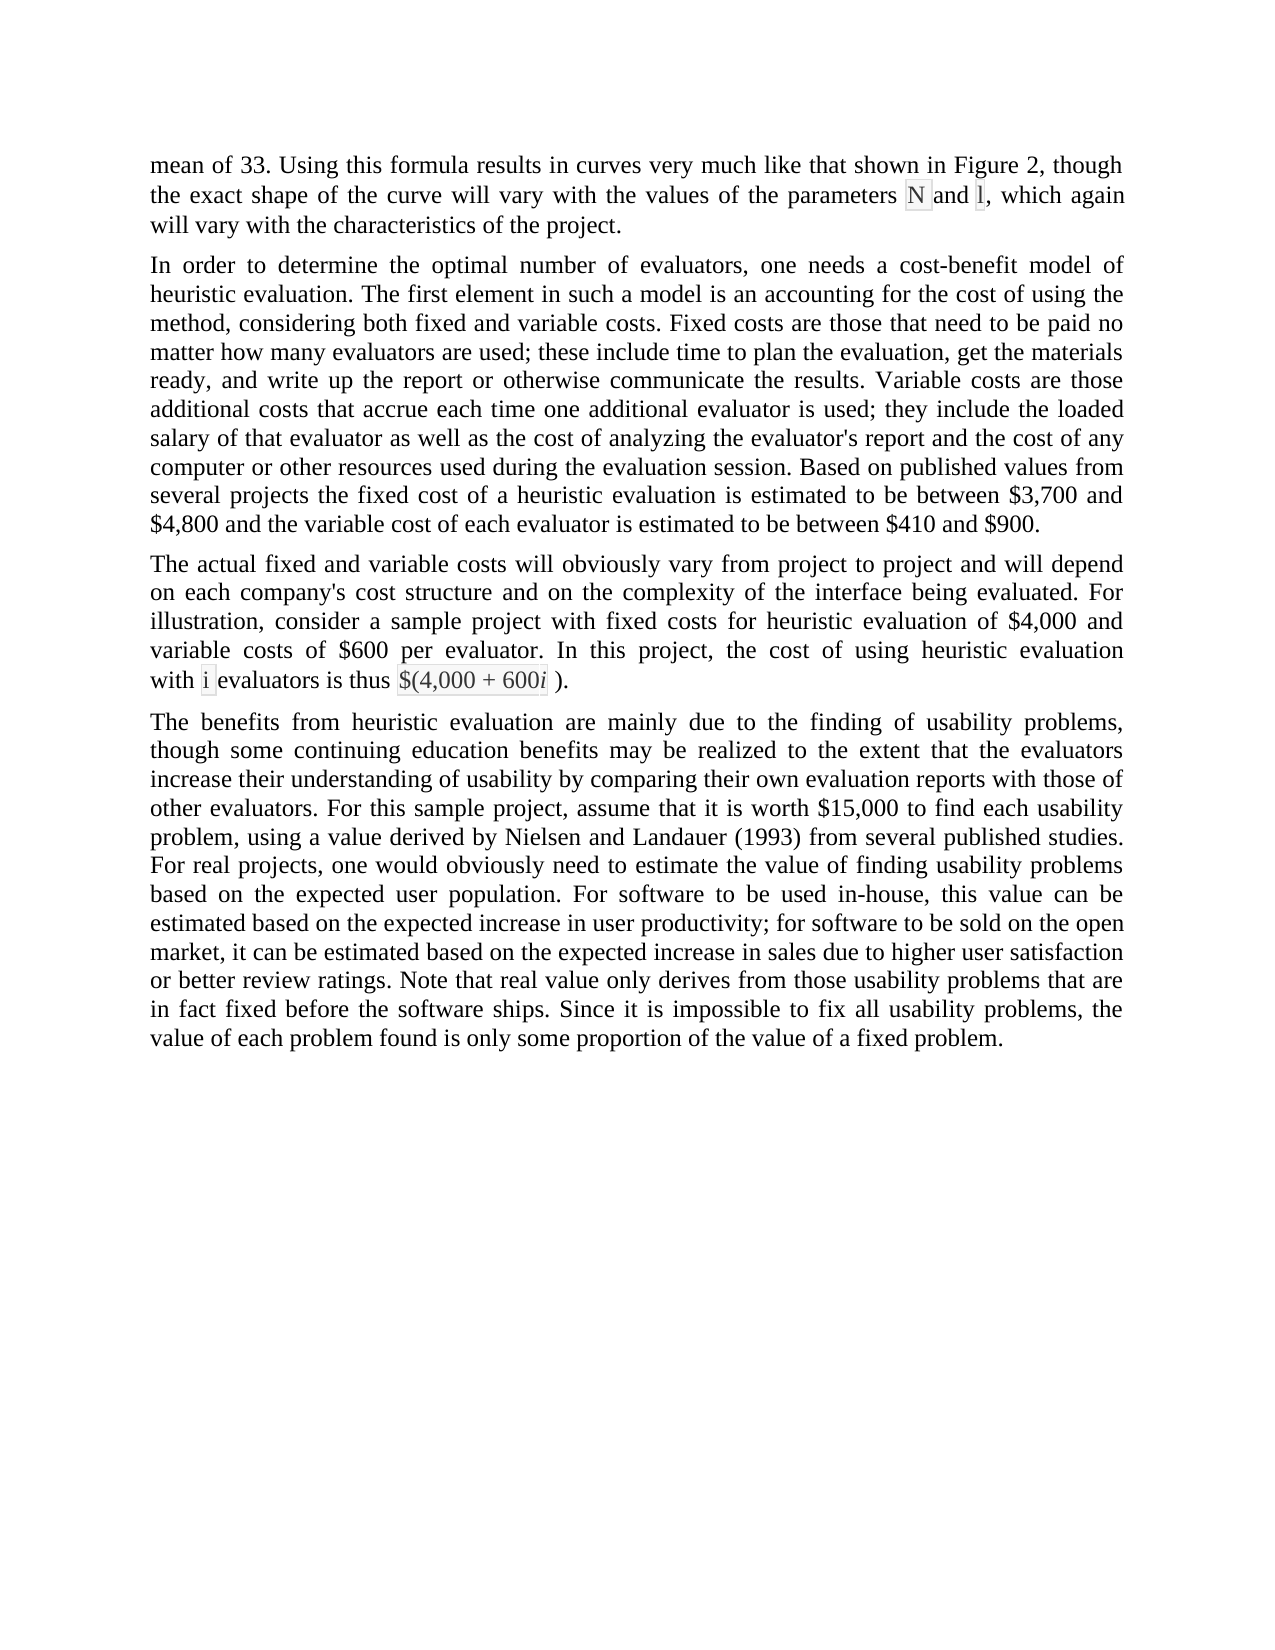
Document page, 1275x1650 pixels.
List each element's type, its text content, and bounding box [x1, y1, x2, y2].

text The actual fixed and variable costs will obviously vary from project to project and will depend on each company's cost structure and on the complexity of the interface being evaluated. For illustration, consider a sample project with fixed costs for heuristic evaluation of $4,000 and variable costs of $600 per evaluator. In this project, the cost of using heuristic evaluation with i evaluators is thus $(4,000 + 600i ). [150, 549, 1125, 696]
text The benefits from heuristic evaluation are mainly due to the finding of usability problems, though some continuing education benefits may be realized to the extent that the evaluators increase their understanding of usability by comparing their own evaluation reports with those of other evaluators. For this sample project, assume that it is worth $15,000 to find each usability problem, using a value derived by Nielsen and Landauer (1993) from several published studies. For real projects, one would obviously need to estimate the value of finding usability problems based on the expected user population. For software to be used in-house, this value can be estimated based on the expected increase in user productivity; for software to be sold on the open market, it can be estimated based on the expected increase in sales due to higher user satisfaction or better review ratings. Note that real value only derives from those usability problems that are in fact fixed before the software ships. Since it is impossible to fix all usability problems, the value of each problem found is only some proportion of the value of a fixed problem. [150, 707, 1125, 1052]
text In order to determine the optimal number of evaluators, one needs a cost-benefit model of heuristic evaluation. The first element in such a model is an accounting for the cost of using the method, considering both fixed and variable costs. Fixed costs are those that need to be paid no matter how many evaluators are used; these include time to plan the evaluation, get the materials ready, and write up the report or otherwise communicate the results. Variable costs are those additional costs that accrue each time one additional evaluator is used; they include the loaded salary of that evaluator as well as the cost of analyzing the evaluator's report and the cost of any computer or other resources used during the evaluation session. Based on published values from several projects the fixed cost of a heuristic evaluation is estimated to be between $3,700 and $4,800 and the variable cost of each evaluator is estimated to be between $410 and $900. [150, 250, 1125, 538]
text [150, 150, 1125, 239]
